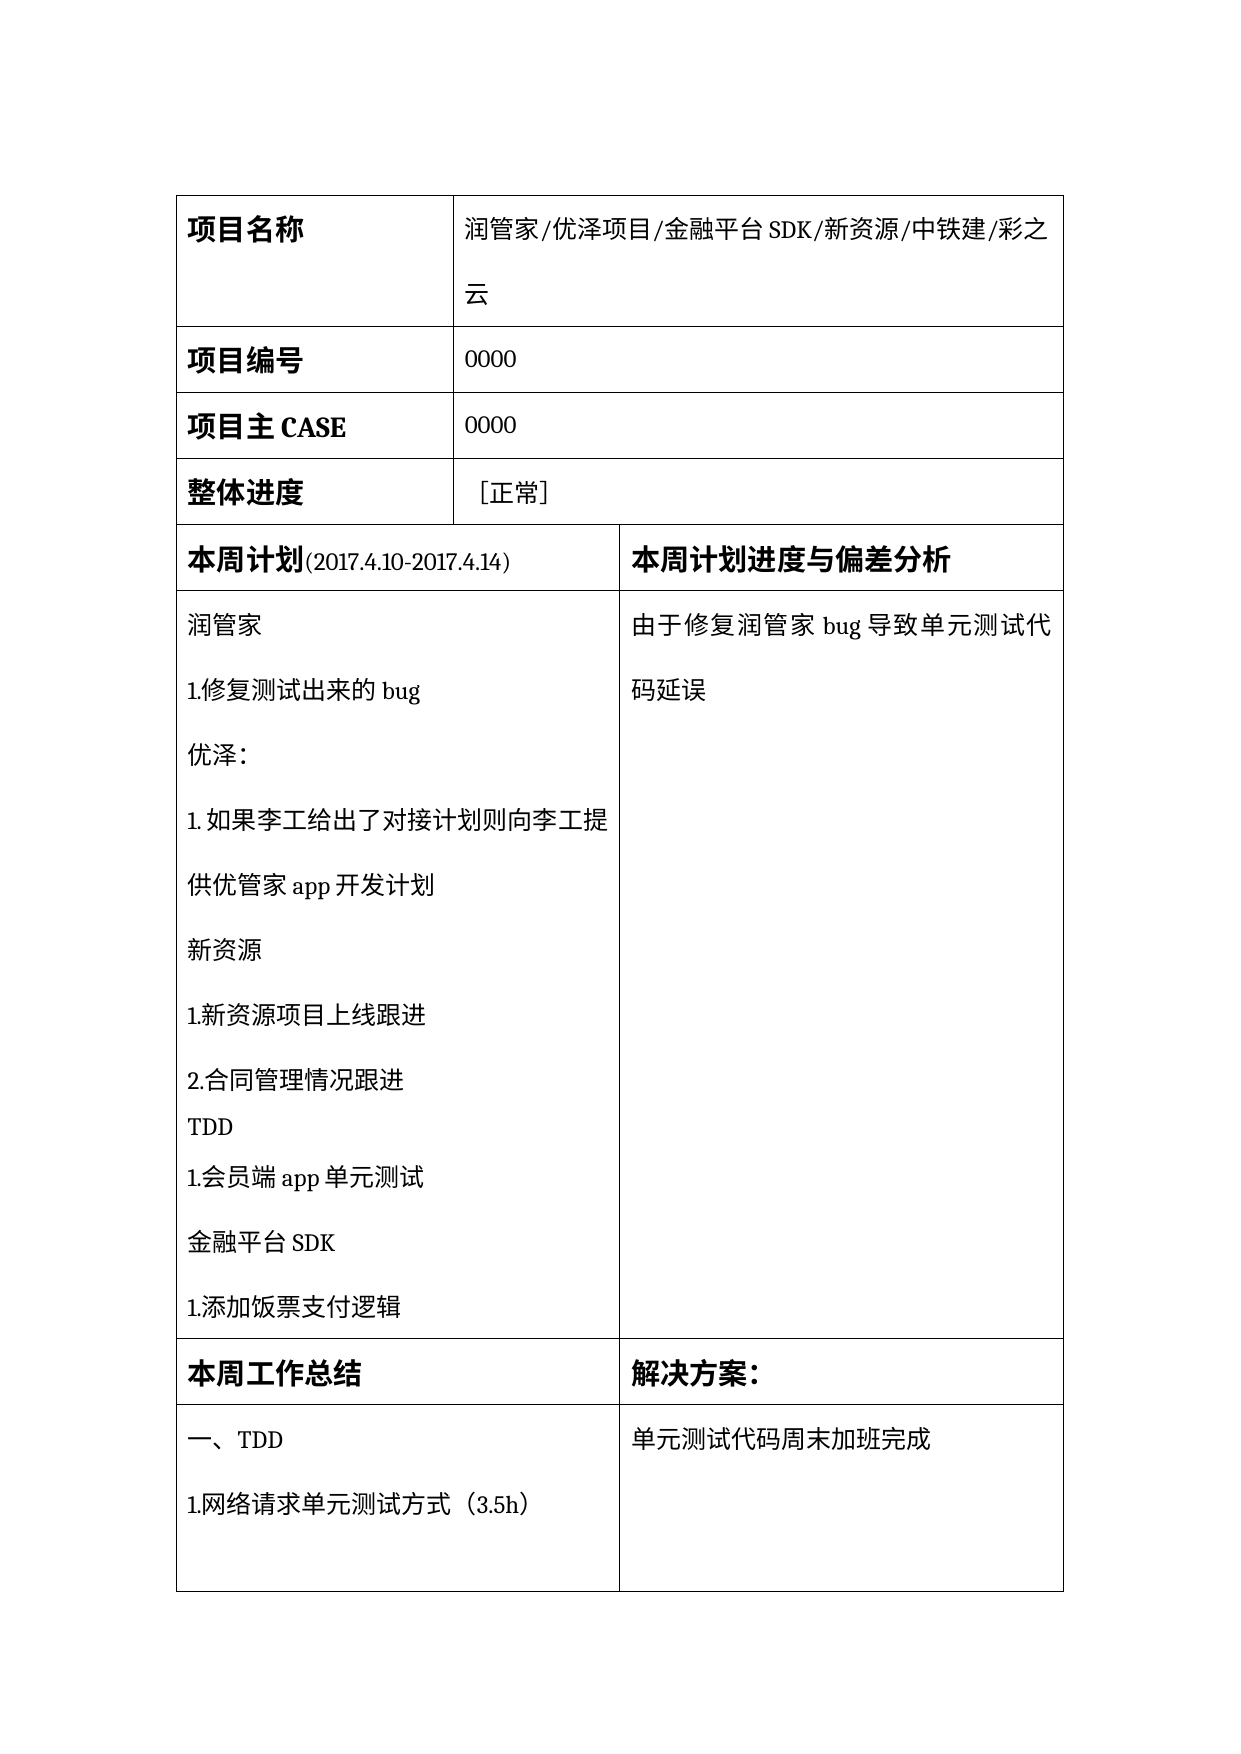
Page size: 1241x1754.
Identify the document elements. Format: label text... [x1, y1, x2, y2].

table_header 项目名称 [177, 196, 453, 326]
table_cell 本周工作总结 [177, 1339, 619, 1404]
table_header 润管家/优泽项目/金融平台SDK/新资源/中铁建/彩之云 [454, 196, 1063, 326]
table_cell 0000 [454, 393, 1063, 458]
table_cell 由于修复润管家bug导致单元测试代码延误 [620, 591, 1063, 1338]
table_cell 单元测试代码周末加班完成 [620, 1405, 1063, 1591]
table_cell 本周计划(2017.4.10-2017.4.14) [177, 525, 619, 590]
table_cell 润管家 1.修复测试出来的bug 优泽： 1. 如果李工给出了对接计划则向李工提供优管家app开发计划 新资源 1.新资源项目上线跟进 2.合同管理情况跟进 TDD 1.会员端app单元测试 金融平台SDK 1.添加饭票支付逻辑 [177, 591, 619, 1338]
table_cell 解决方案： [620, 1339, 1063, 1404]
table_cell 本周计划进度与偏差分析 [620, 525, 1063, 590]
table_cell 整体进度 [177, 459, 453, 524]
table_cell 项目主CASE [177, 393, 453, 458]
table_cell ［正常］ [454, 459, 1063, 524]
table_cell 0000 [454, 327, 1063, 392]
table_cell 项目编号 [177, 327, 453, 392]
